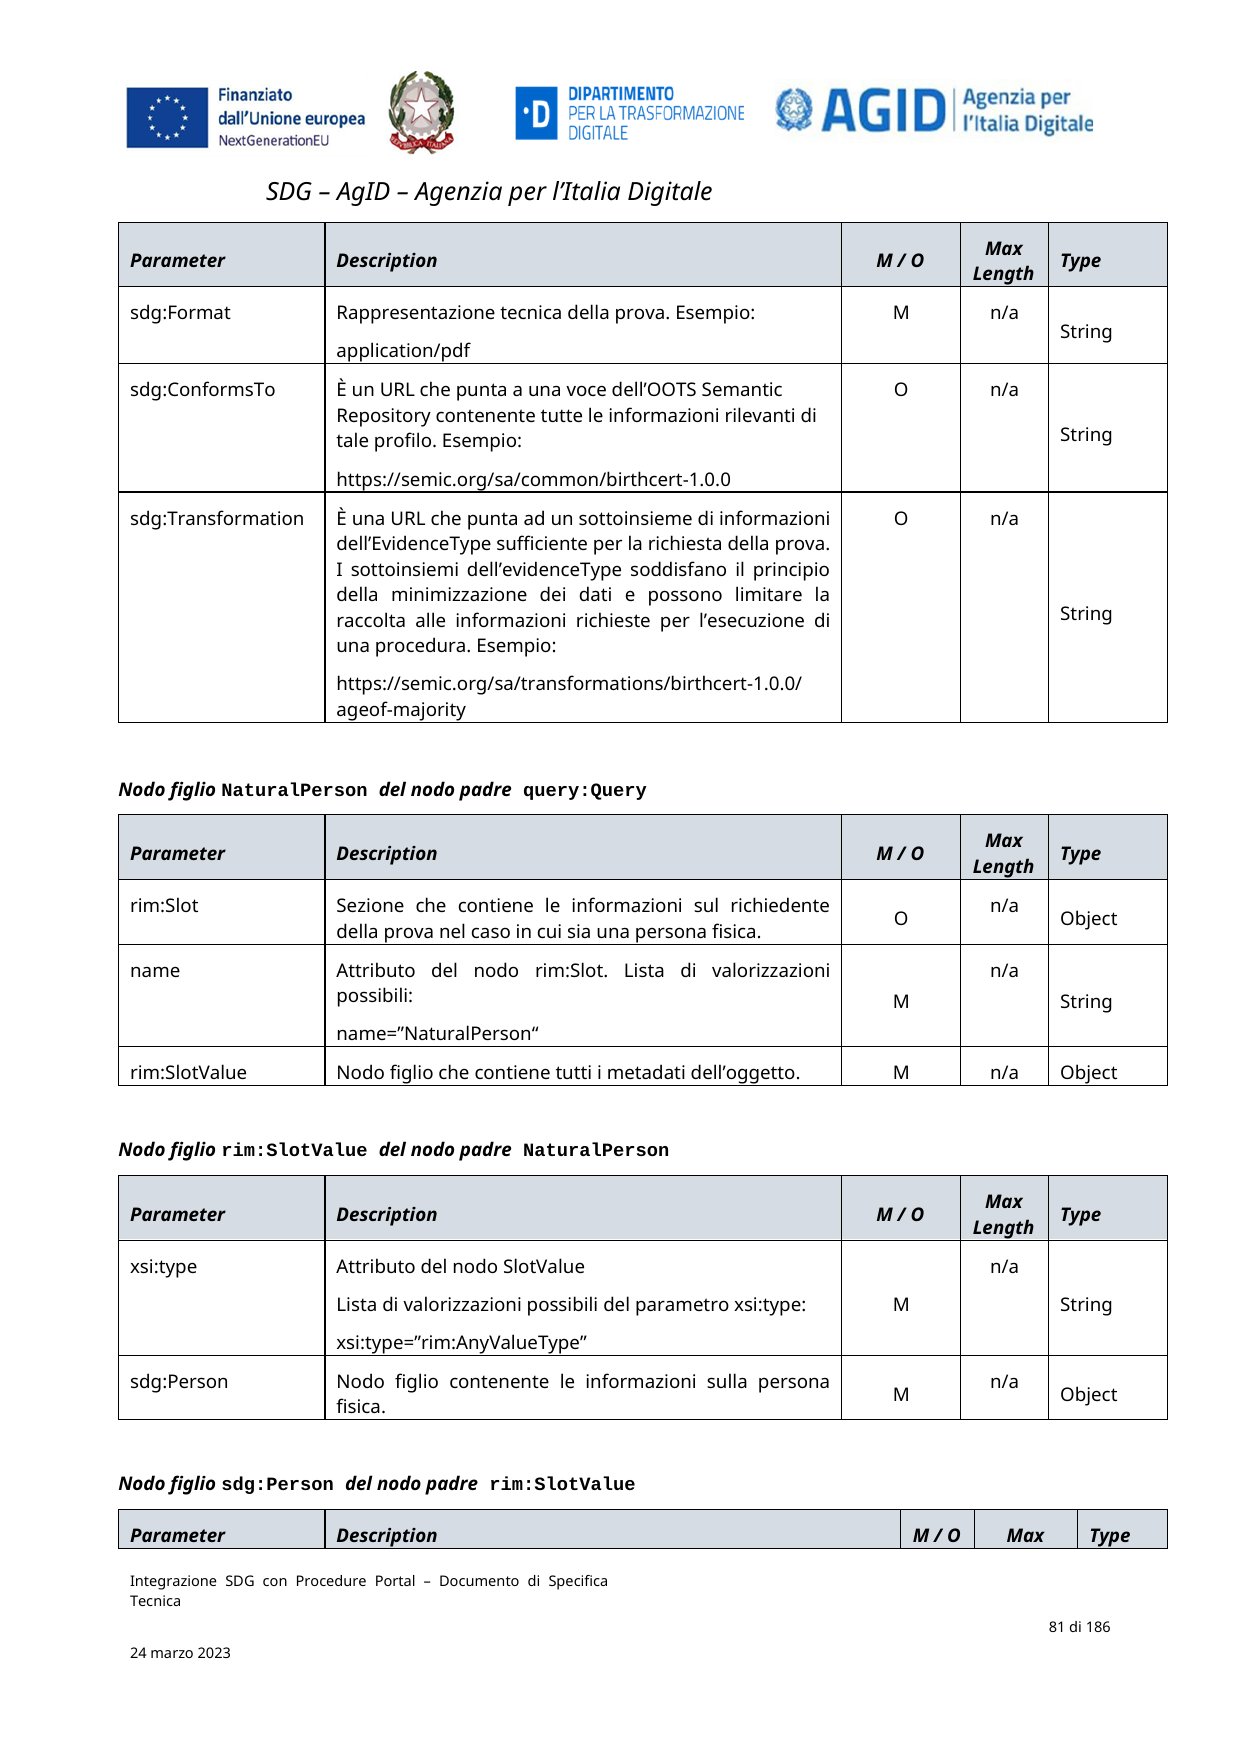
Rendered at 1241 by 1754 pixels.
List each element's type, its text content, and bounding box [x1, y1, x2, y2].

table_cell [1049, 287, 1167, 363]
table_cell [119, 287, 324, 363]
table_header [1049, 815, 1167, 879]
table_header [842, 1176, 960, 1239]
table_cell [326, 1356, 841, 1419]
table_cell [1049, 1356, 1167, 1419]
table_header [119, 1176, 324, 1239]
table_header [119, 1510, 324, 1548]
picture [118, 71, 1094, 157]
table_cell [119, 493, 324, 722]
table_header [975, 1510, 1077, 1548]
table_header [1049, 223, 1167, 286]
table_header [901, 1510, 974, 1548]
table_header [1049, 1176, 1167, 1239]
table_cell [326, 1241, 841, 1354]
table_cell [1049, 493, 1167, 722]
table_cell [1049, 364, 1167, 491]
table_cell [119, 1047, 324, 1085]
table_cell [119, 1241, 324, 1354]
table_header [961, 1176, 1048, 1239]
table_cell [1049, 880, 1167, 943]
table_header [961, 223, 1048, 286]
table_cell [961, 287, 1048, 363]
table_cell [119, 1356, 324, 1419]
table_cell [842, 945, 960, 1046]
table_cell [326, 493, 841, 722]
text Nodo figlio NaturalPerson del nodo padre query:Query [118, 776, 1122, 802]
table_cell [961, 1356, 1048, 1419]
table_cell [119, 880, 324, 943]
text Nodo figlio rim:SlotValue del nodo padre NaturalPerson [118, 1137, 1122, 1162]
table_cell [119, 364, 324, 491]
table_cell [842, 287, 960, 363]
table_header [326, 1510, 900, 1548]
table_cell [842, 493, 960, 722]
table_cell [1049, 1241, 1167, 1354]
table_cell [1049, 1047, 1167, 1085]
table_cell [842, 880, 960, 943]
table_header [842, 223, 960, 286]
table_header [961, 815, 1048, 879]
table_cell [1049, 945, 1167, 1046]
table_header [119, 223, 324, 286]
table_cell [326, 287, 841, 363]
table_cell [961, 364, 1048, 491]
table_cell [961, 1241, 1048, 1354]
text Nodo figlio sdg:Person del nodo padre rim:SlotValue [118, 1471, 1122, 1496]
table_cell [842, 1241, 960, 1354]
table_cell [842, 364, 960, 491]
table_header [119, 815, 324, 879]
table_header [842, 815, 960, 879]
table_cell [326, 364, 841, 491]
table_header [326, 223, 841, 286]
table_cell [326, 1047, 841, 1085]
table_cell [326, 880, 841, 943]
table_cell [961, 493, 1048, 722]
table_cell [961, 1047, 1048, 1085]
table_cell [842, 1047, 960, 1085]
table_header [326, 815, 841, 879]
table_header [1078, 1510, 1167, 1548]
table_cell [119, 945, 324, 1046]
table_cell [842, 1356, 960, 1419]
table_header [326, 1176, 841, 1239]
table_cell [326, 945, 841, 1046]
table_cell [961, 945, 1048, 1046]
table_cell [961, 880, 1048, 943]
